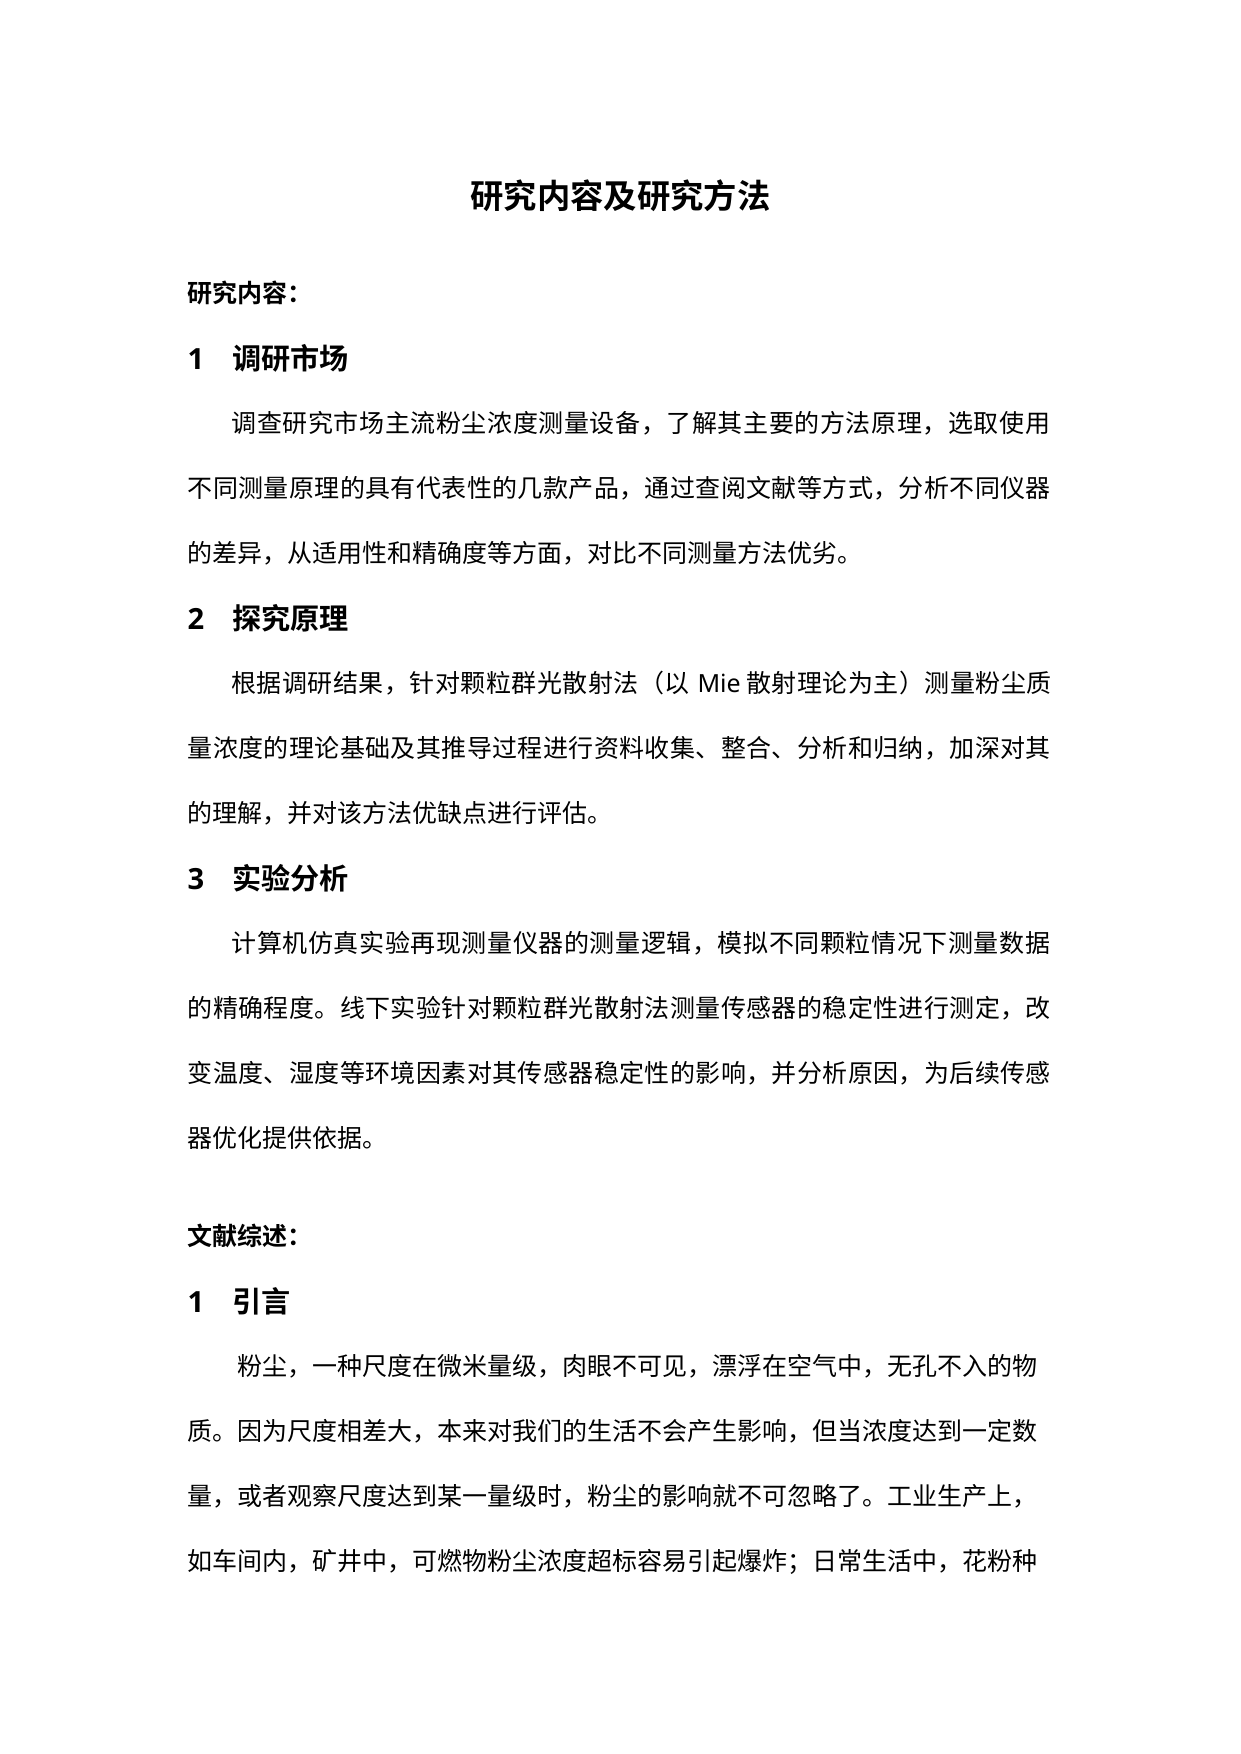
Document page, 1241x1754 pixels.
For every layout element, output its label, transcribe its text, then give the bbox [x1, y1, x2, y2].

text 根据调研结果，针对颗粒群光散射法（以Mie散射理论为主）测量粉尘质量浓度的理论基础及其推导过程进行资料收集、整合、分析和归纳，加深对其的理解，并对该方法优缺点进行评估。 [187, 649, 1053, 844]
text 研究内容及研究方法 [187, 162, 1053, 227]
text 文献综述： [187, 1202, 1053, 1267]
list 探究原理 [187, 584, 1053, 649]
text 计算机仿真实验再现测量仪器的测量逻辑，模拟不同颗粒情况下测量数据的精确程度。线下实验针对颗粒群光散射法测量传感器的稳定性进行测定，改变温度、湿度等环境因素对其传感器稳定性的影响，并分析原因，为后续传感器优化提供依据。 [187, 909, 1053, 1169]
list 调研市场 [187, 324, 1053, 389]
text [187, 1332, 1053, 1592]
list 引言 [187, 1267, 1053, 1332]
text 调查研究市场主流粉尘浓度测量设备，了解其主要的方法原理，选取使用不同测量原理的具有代表性的几款产品，通过查阅文献等方式，分析不同仪器的差异，从适用性和精确度等方面，对比不同测量方法优劣。 [187, 389, 1053, 584]
list 实验分析 [187, 844, 1053, 909]
text 研究内容： [187, 259, 1053, 324]
